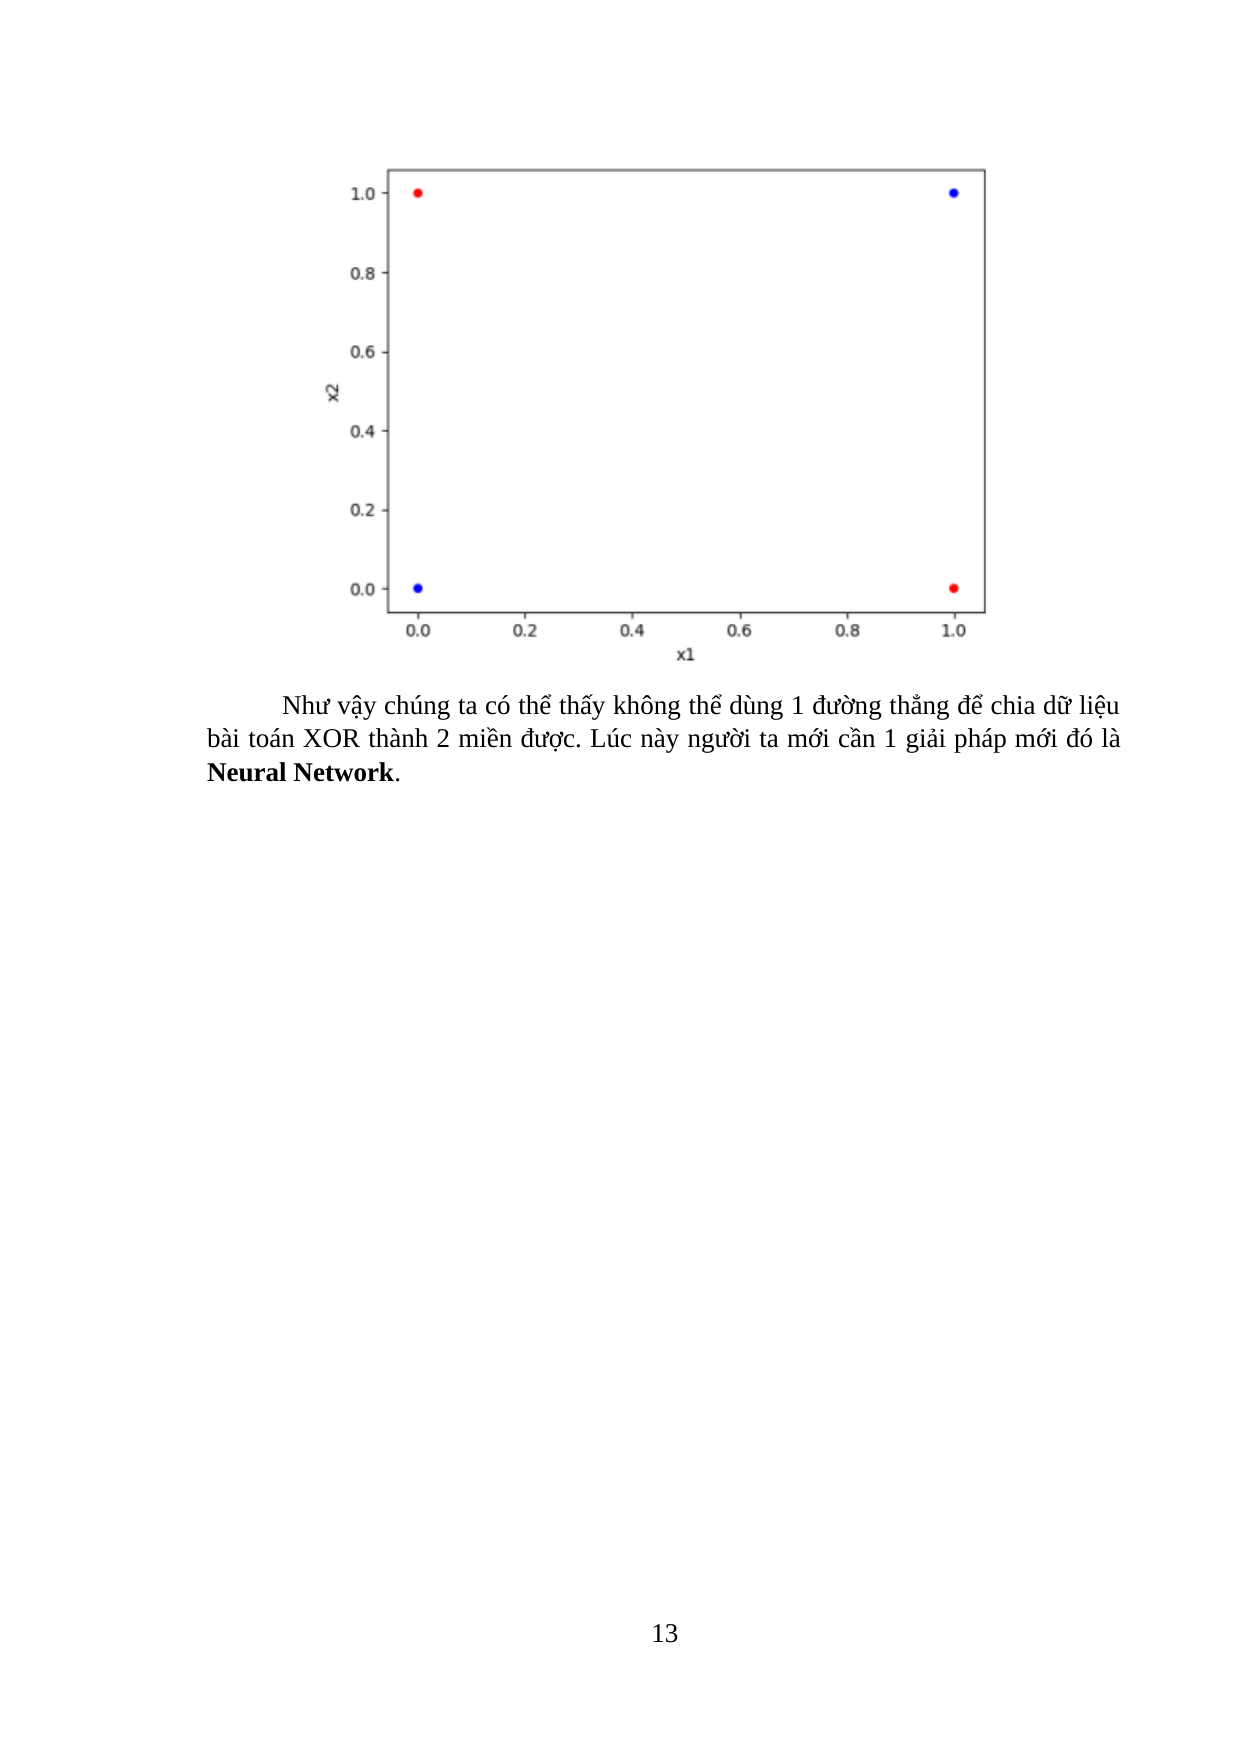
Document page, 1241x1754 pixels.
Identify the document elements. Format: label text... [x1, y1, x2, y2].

text Như vậy chúng ta có thể thấy không thể dùng 1 đường thẳng để chia dữ liệu bài toán XOR thành 2 miền được. Lúc này người ta mới cần 1 giải pháp mới đó là Neural Network. [207, 689, 1122, 787]
picture [318, 147, 1011, 670]
